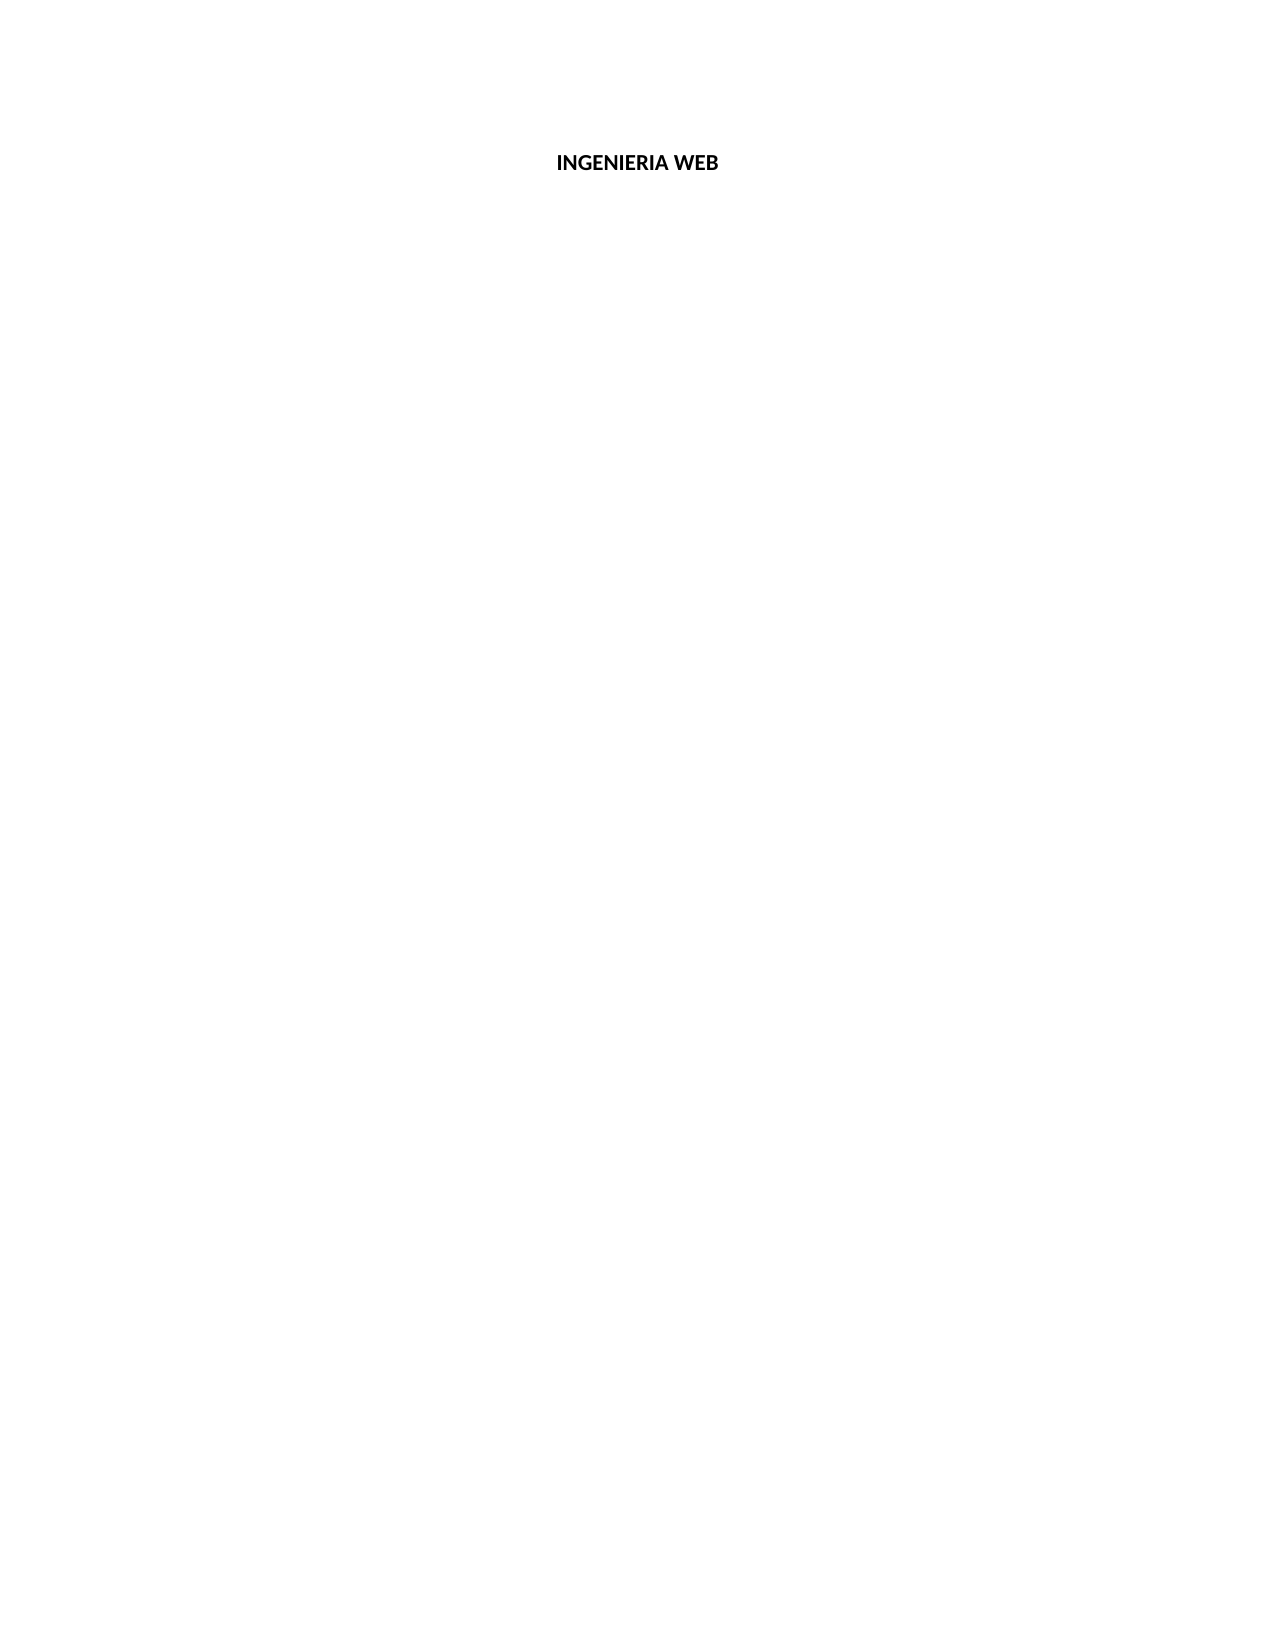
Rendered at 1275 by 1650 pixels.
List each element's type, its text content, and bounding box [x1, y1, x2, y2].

text INGENIERIA WEB [177, 148, 1098, 176]
